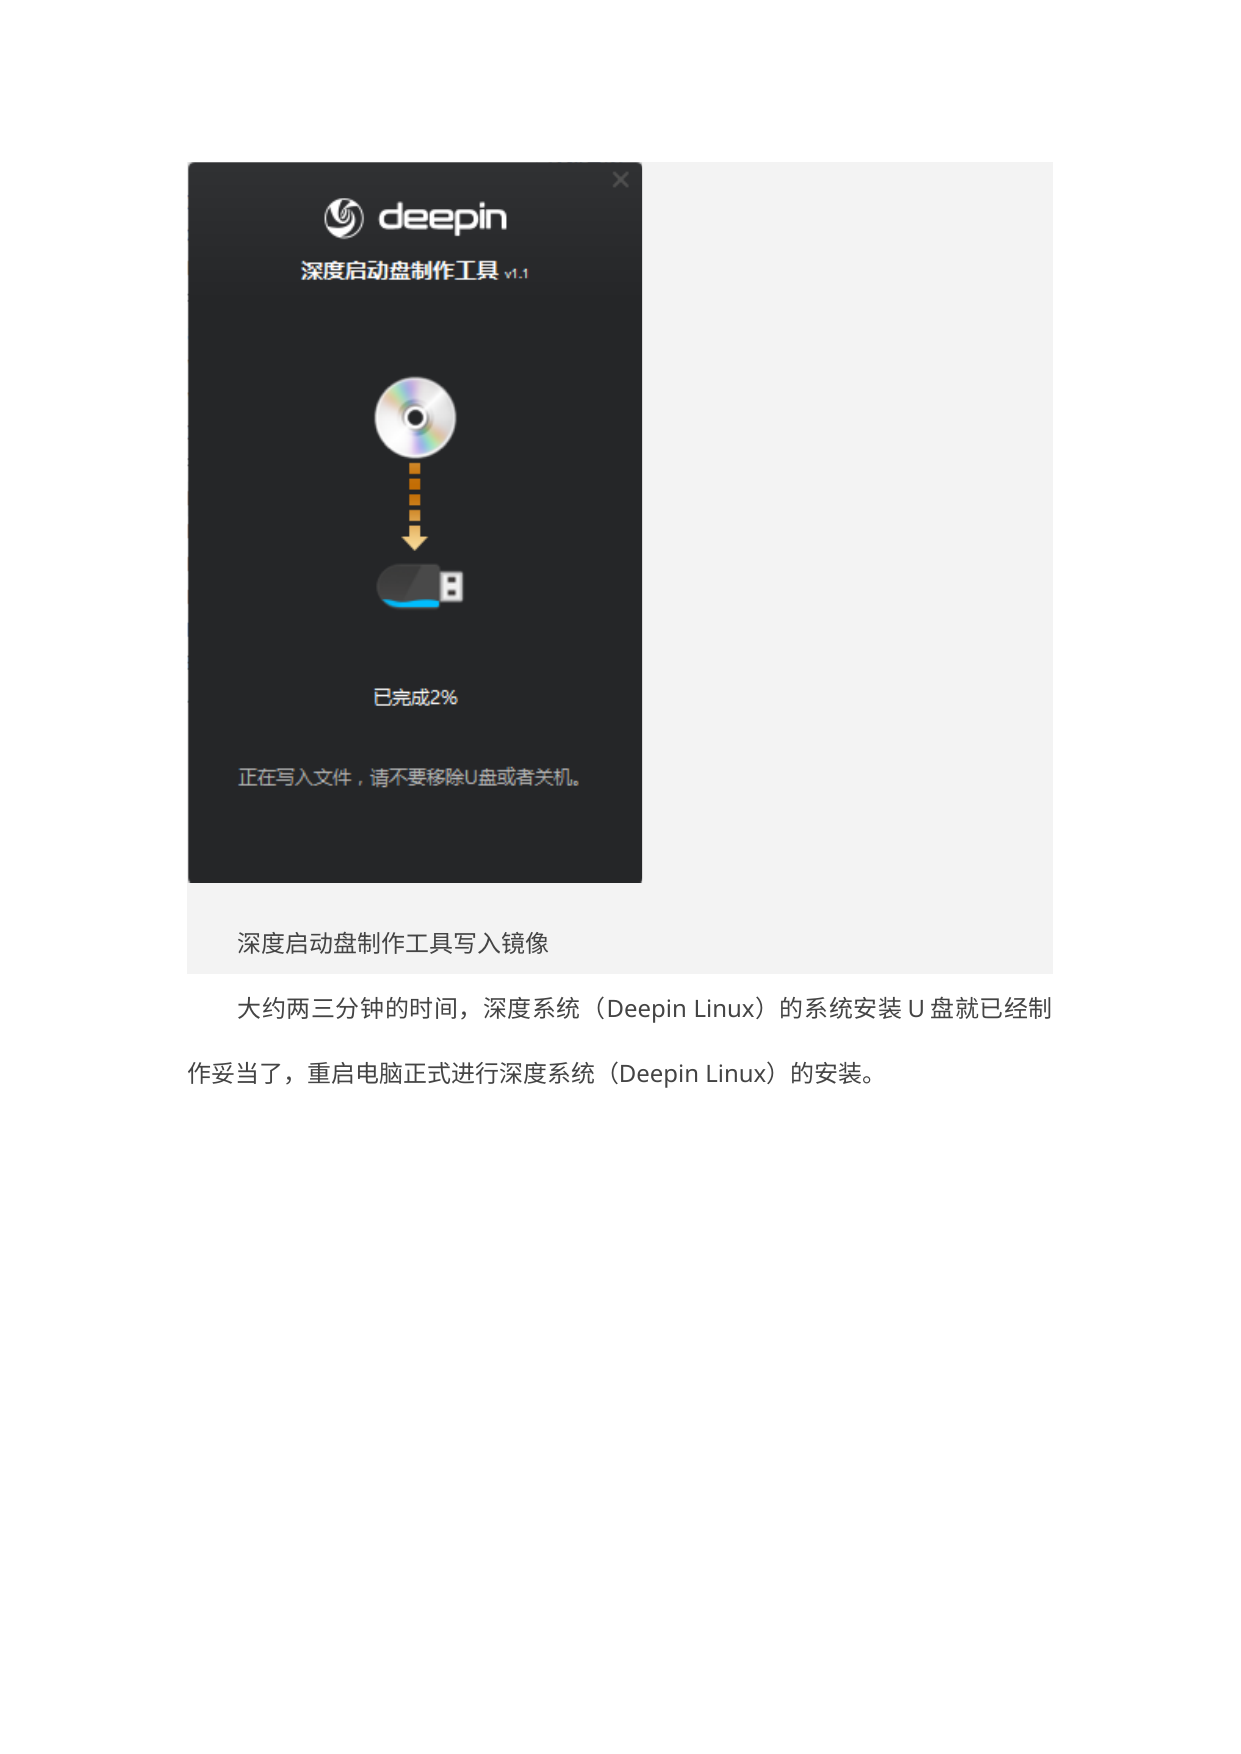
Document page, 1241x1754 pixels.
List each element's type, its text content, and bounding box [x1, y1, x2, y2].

picture [187, 162, 643, 883]
text 深度启动盘制作工具写入镜像 [187, 909, 1053, 974]
text 大约两三分钟的时间，深度系统（Deepin Linux）的系统安装U盘就已经制作妥当了，重启电脑正式进行深度系统（Deepin Linux）的安装。 [187, 974, 1053, 1104]
